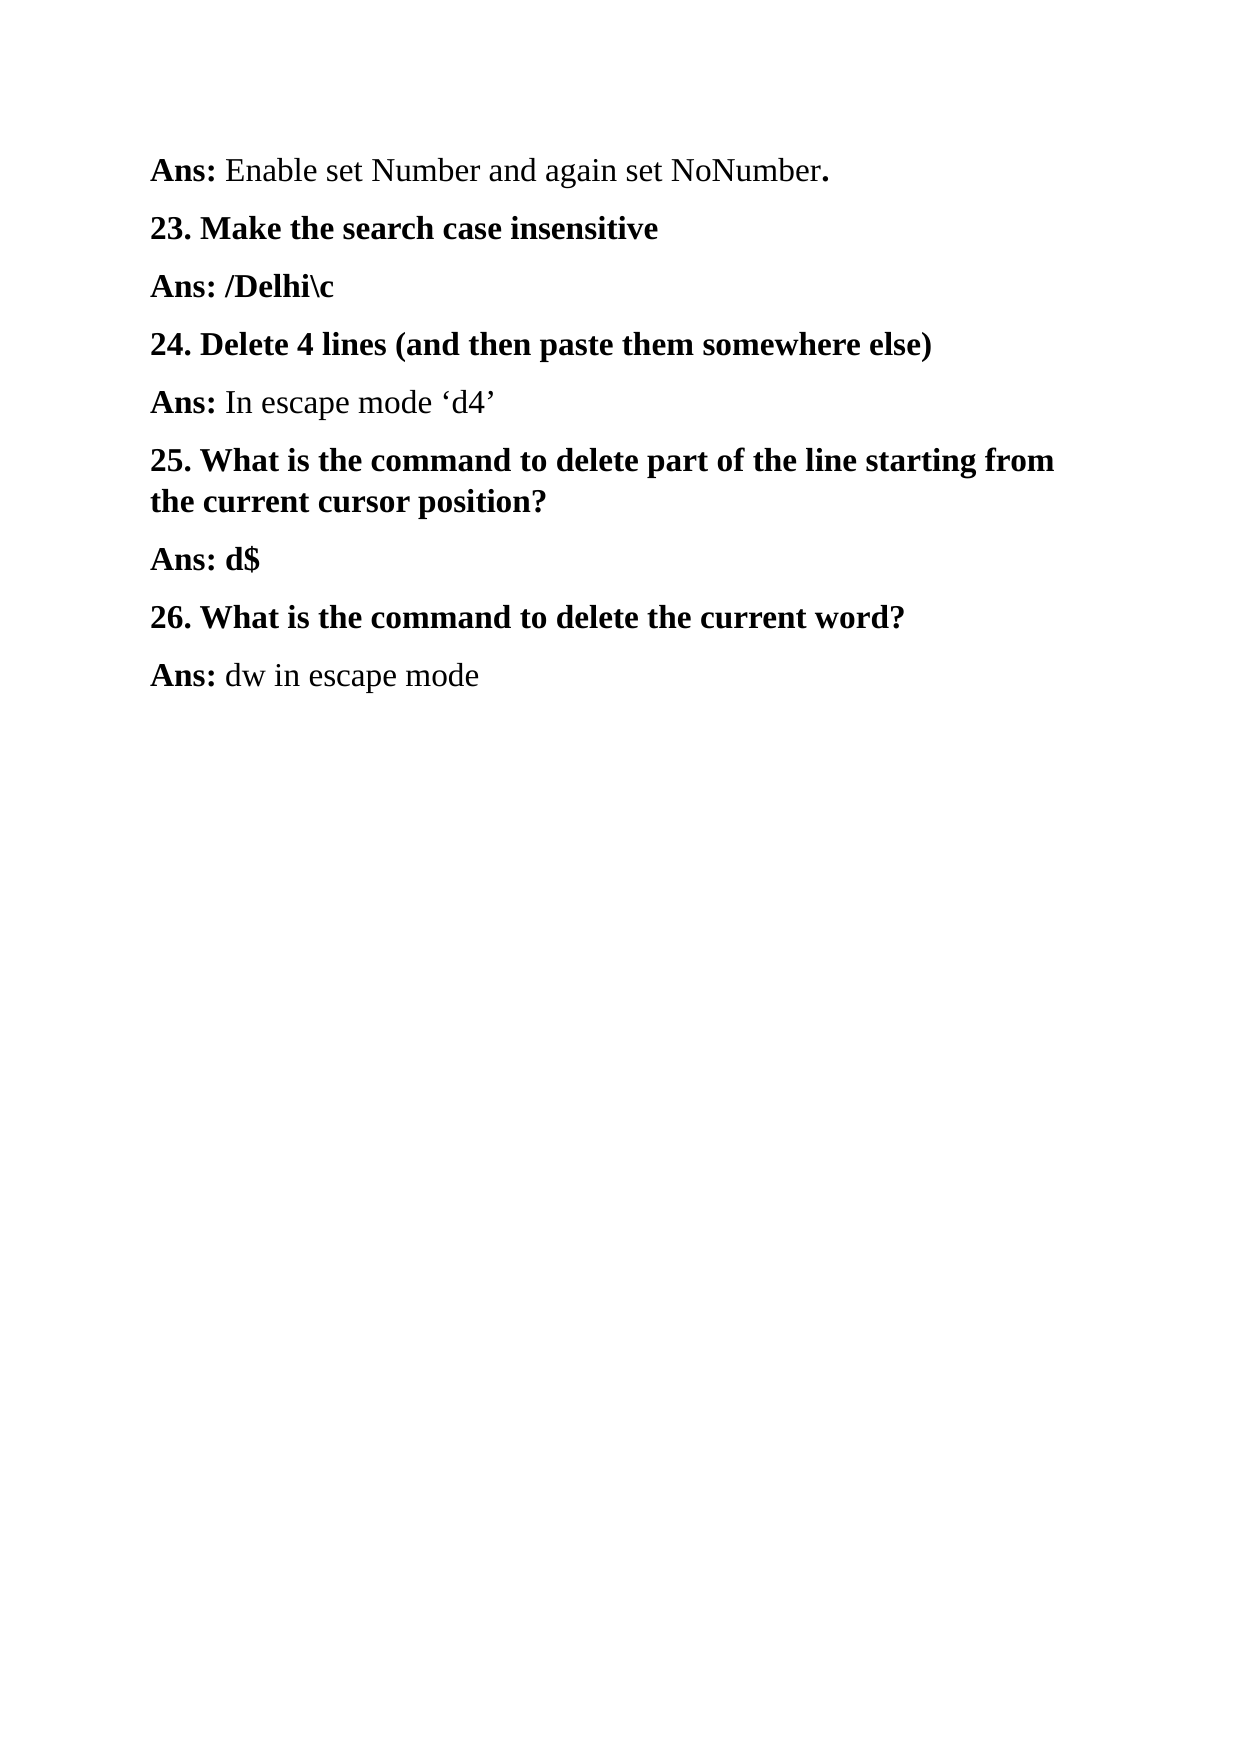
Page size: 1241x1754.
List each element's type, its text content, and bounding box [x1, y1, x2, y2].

text 26. What is the command to delete the current word? [150, 597, 1090, 636]
text 24. Delete 4 lines (and then paste them somewhere else) [150, 324, 1090, 362]
text Ans: d$ [150, 539, 1090, 578]
text 23. Make the search case insensitive [150, 208, 1090, 246]
text Ans: Enable set Number and again set NoNumber. [150, 150, 1090, 188]
text 25. What is the command to delete part of the line starting from the current cursor position? [150, 440, 1090, 520]
text Ans: dw in escape mode [150, 656, 1090, 694]
text Ans: /Delhi\c [150, 266, 1090, 304]
text Ans: In escape mode ‘d4’ [150, 382, 1090, 420]
